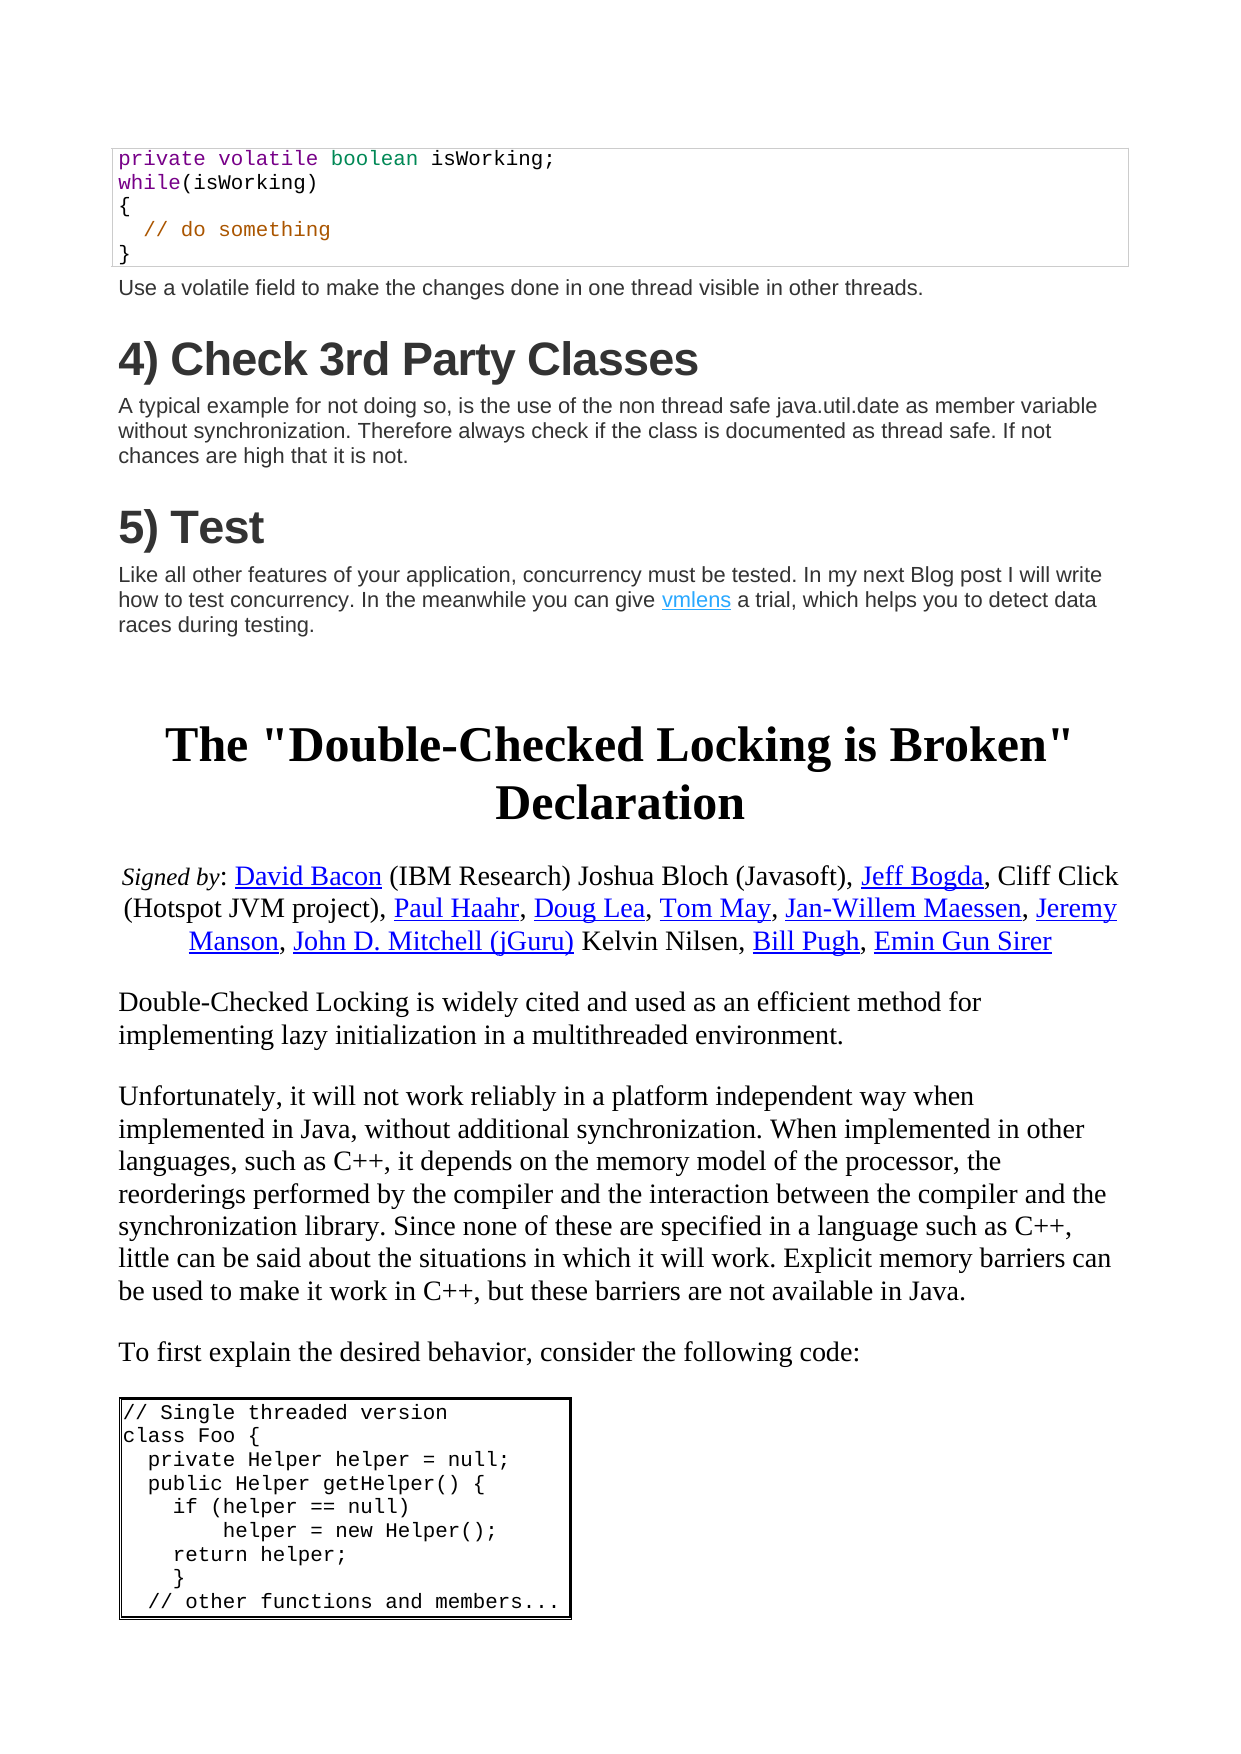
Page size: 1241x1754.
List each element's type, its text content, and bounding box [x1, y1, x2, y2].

text Unfortunately, it will not work reliably in a platform independent way when implemented in Java, without additional synchronization. When implemented in other languages, such as C++, it depends on the memory model of the processor, the reorderings performed by the compiler and the interaction between the compiler and the synchronization library. Since none of these are specified in a language such as C++, little can be said about the situations in which it will work. Explicit memory barriers can be used to make it work in C++, but these barriers are not available in Java. [118, 1079, 1122, 1306]
text Signed by: David Bacon (IBM Research) Joshua Bloch (Javasoft), Jeff Bogda, Cliff Click (Hotspot JVM project), Paul Haahr, Doug Lea, Tom May, Jan-Willem Maessen, Jeremy Manson, John D. Mitchell (jGuru) Kelvin Nilsen, Bill Pugh, Emin Gun Sirer [118, 859, 1122, 956]
text while(isWorking) [118, 172, 1122, 195]
text A typical example for not doing so, is the use of the non thread safe java.util.date as member variable without synchronization. Therefore always check if the class is documented as thread safe. If not chances are high that it is not. [118, 393, 1122, 468]
subtitle 4) Check 3rd Party Classes [118, 331, 1122, 385]
subtitle 5) Test [118, 500, 1122, 554]
text Double-Checked Locking is widely cited and used as an efficient method for implementing lazy initialization in a multithreaded environment. [118, 986, 1122, 1050]
text { [118, 195, 1122, 219]
text To first explain the desired behavior, consider the following code: [118, 1335, 1122, 1368]
text Use a volatile field to make the changes done in one thread visible in other threads. [118, 275, 1122, 300]
text // do something [118, 219, 1122, 242]
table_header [122, 1400, 569, 1616]
text Like all other features of your application, concurrency must be tested. In my next Blog post I will write how to test concurrency. In the meanwhile you can give vmlens a trial, which helps you to detect data races during testing. [118, 562, 1122, 637]
subtitle The "Double-Checked Locking is Broken" Declaration [118, 715, 1122, 830]
text } [113, 242, 1128, 266]
text private volatile boolean isWorking; [113, 149, 1128, 172]
